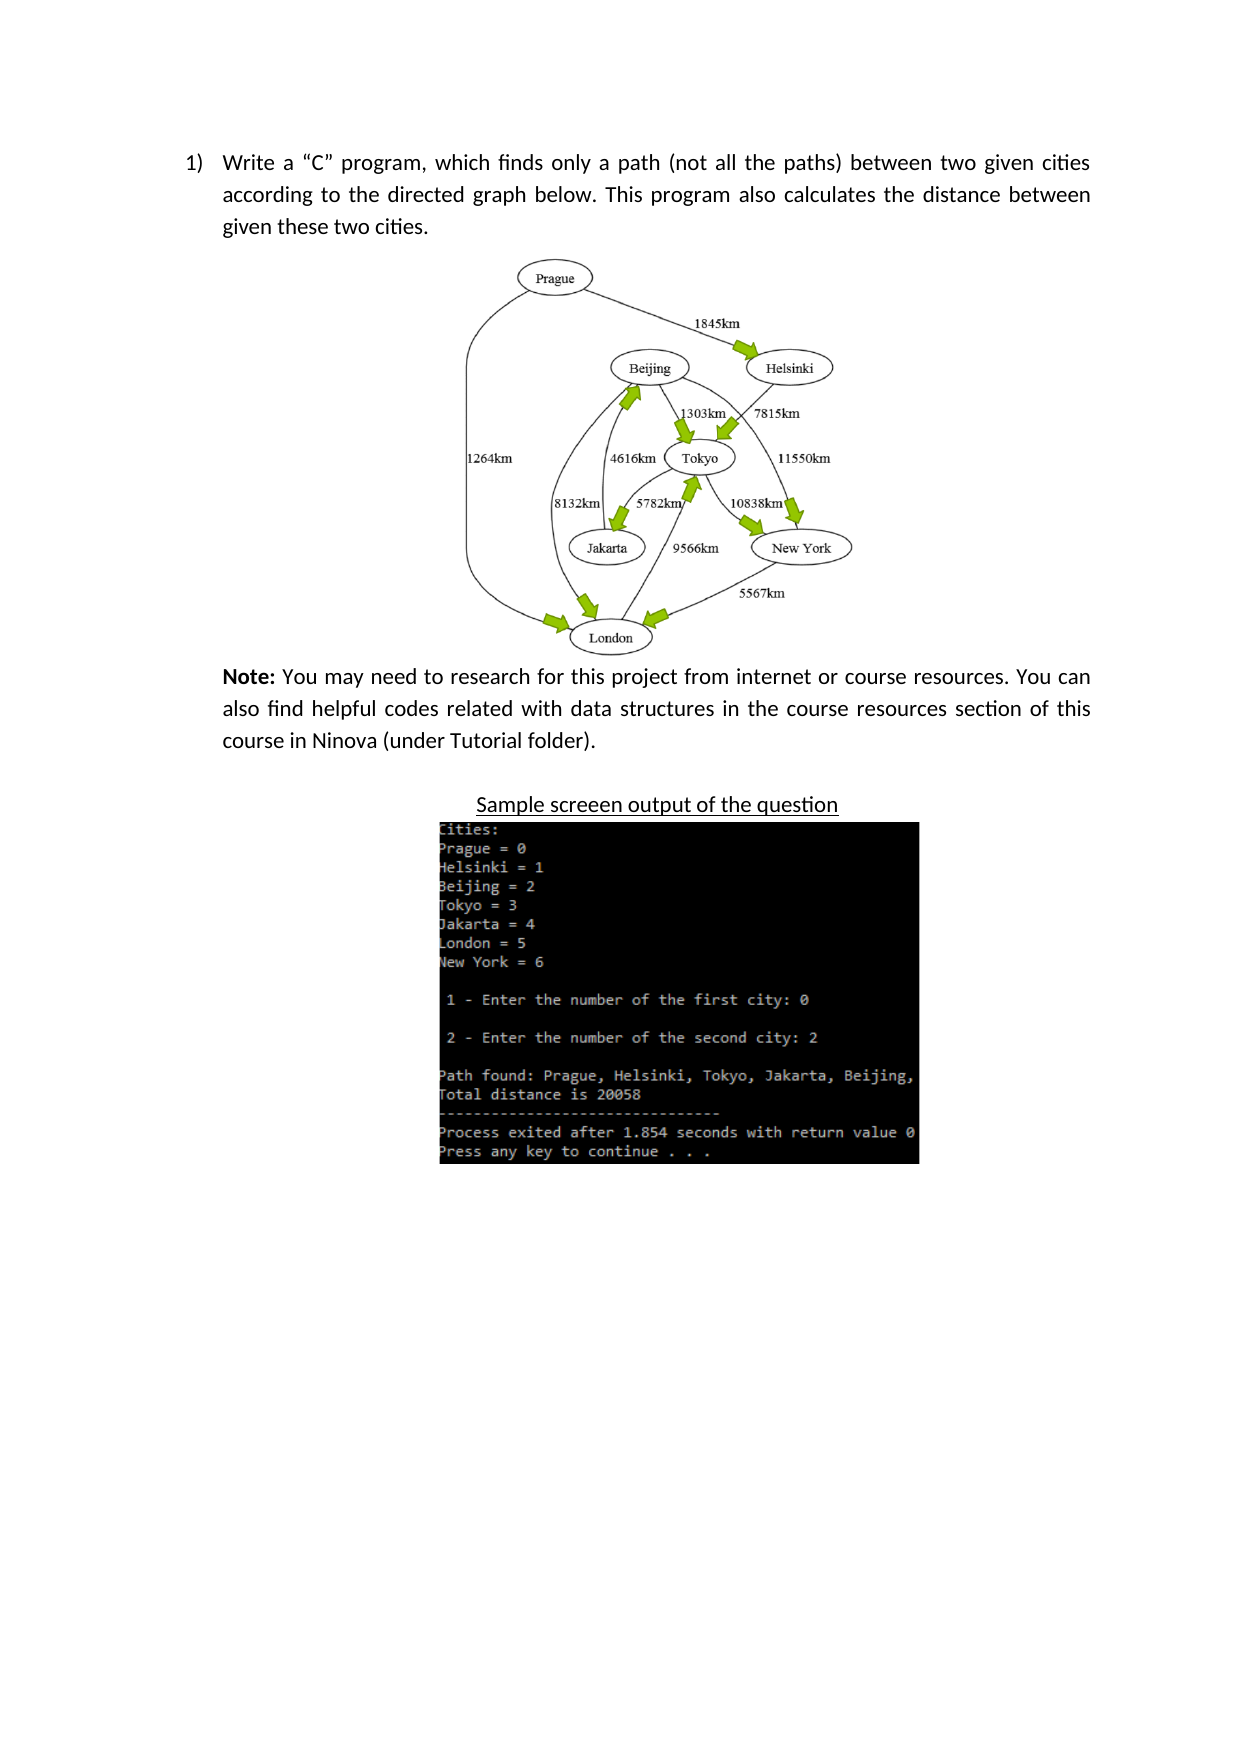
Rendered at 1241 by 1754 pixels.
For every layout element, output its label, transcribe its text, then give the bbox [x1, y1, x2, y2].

list Note: You may need to research for this project from internet or course resources. You can also find helpful codes related with data structures in the course resources section of this course in Ninova (under Tutorial folder). [222, 662, 1093, 754]
list Sample screeen output of the question [222, 791, 1093, 818]
picture [439, 822, 920, 1164]
picture [462, 244, 853, 658]
list Write a “C” program, which finds only a path (not all the paths) between two given cities according to the directed graph below. This program also calculates the distance between given these two cities. [185, 148, 1093, 240]
